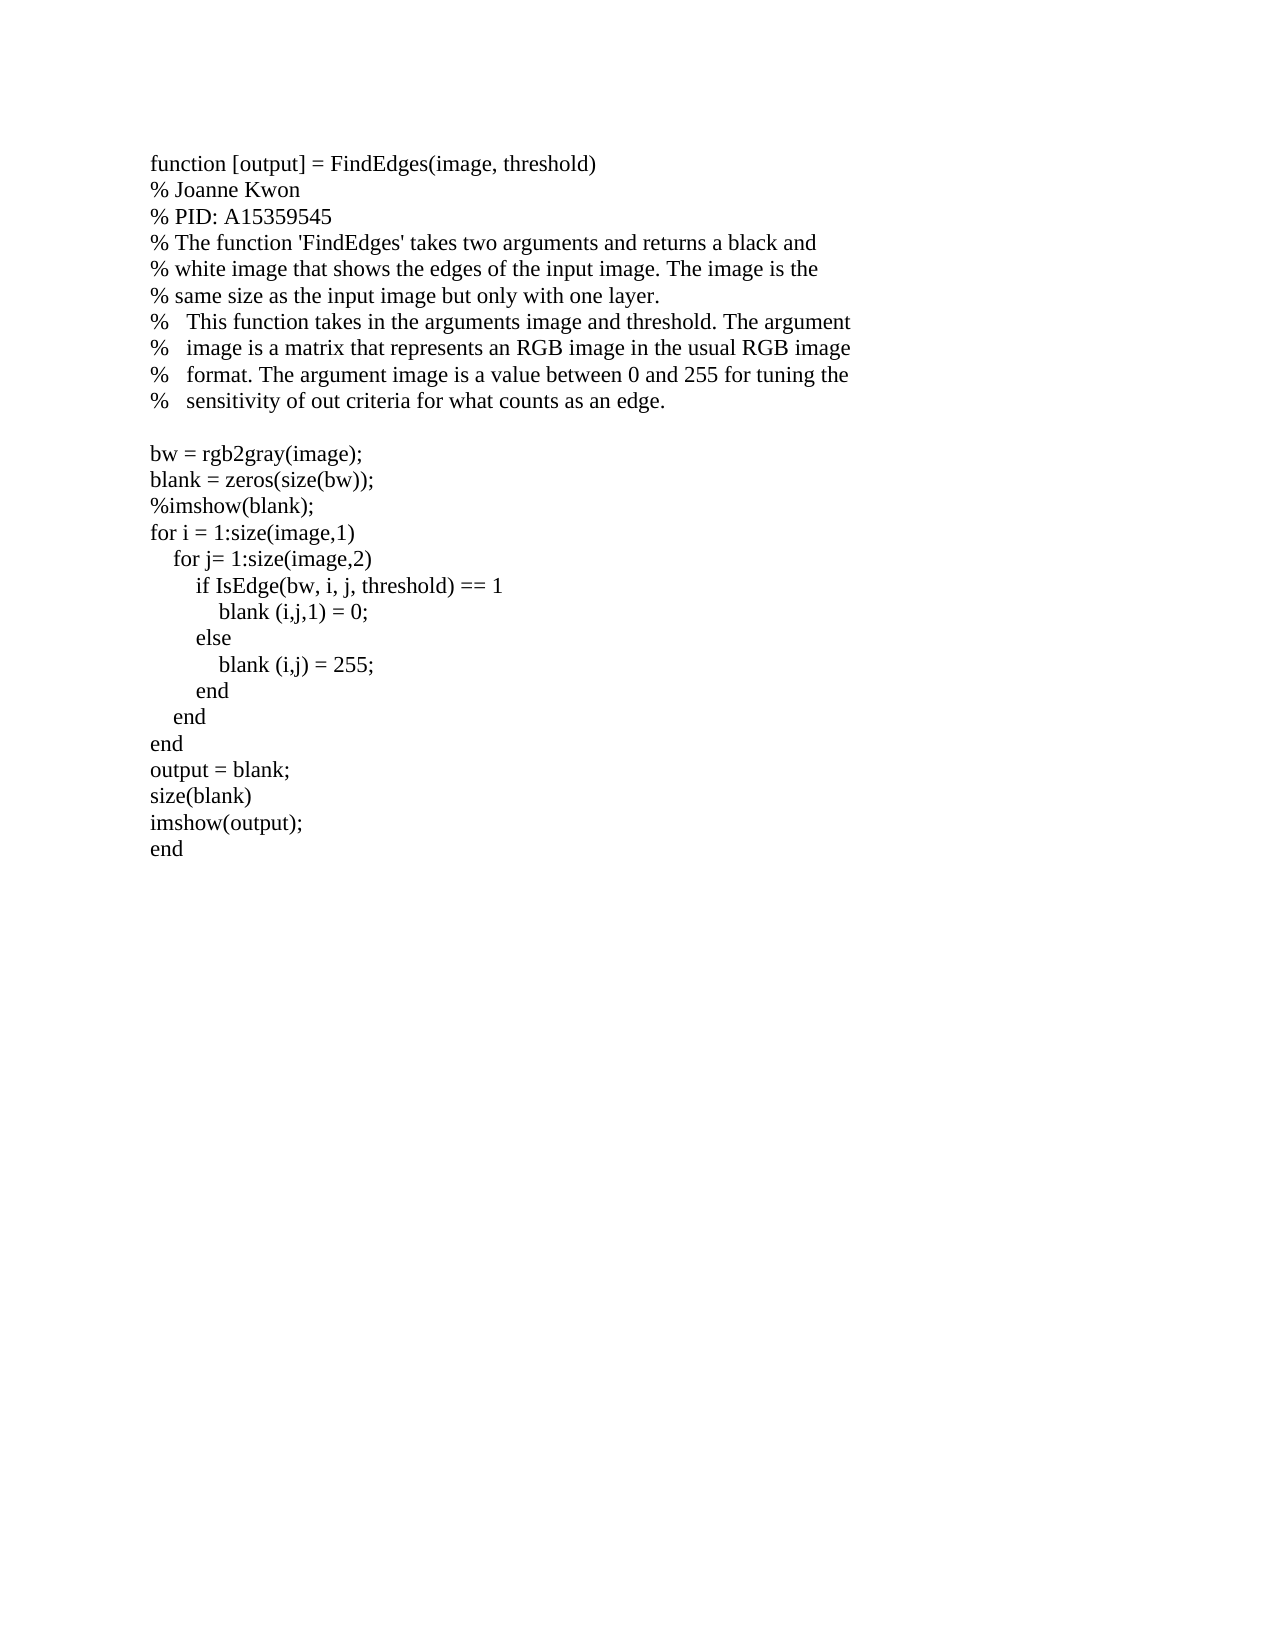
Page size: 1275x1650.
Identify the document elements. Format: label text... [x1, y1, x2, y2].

text % format. The argument image is a value between 0 and 255 for tuning the [150, 361, 1125, 387]
text %imshow(blank); [150, 493, 1125, 519]
text for i = 1:size(image,1) [150, 519, 1125, 545]
text blank = zeros(size(bw)); [150, 466, 1125, 493]
text % PID: A15359545 [150, 203, 1125, 229]
text % same size as the input image but only with one layer. [150, 282, 1125, 308]
text % Joanne Kwon [150, 176, 1125, 203]
text imshow(output); [150, 809, 1125, 835]
text else [150, 624, 1125, 651]
text % image is a matrix that represents an RGB image in the usual RGB image [150, 334, 1125, 361]
text % The function 'FindEdges' takes two arguments and returns a black and [150, 229, 1125, 255]
text bw = rgb2gray(image); [150, 440, 1125, 466]
text end [150, 835, 1125, 862]
text % sensitivity of out criteria for what counts as an edge. [150, 387, 1125, 413]
text output = blank; [150, 756, 1125, 782]
text end [150, 677, 1125, 703]
text end [150, 730, 1125, 756]
text % This function takes in the arguments image and threshold. The argument [150, 308, 1125, 334]
text end [150, 703, 1125, 730]
text if IsEdge(bw, i, j, threshold) == 1 [150, 572, 1125, 598]
text blank (i,j) = 255; [150, 651, 1125, 677]
text % white image that shows the edges of the input image. The image is the [150, 255, 1125, 282]
text for j= 1:size(image,2) [150, 545, 1125, 572]
text function [output] = FindEdges(image, threshold) [150, 150, 1125, 176]
text blank (i,j,1) = 0; [150, 598, 1125, 624]
text size(blank) [150, 782, 1125, 809]
